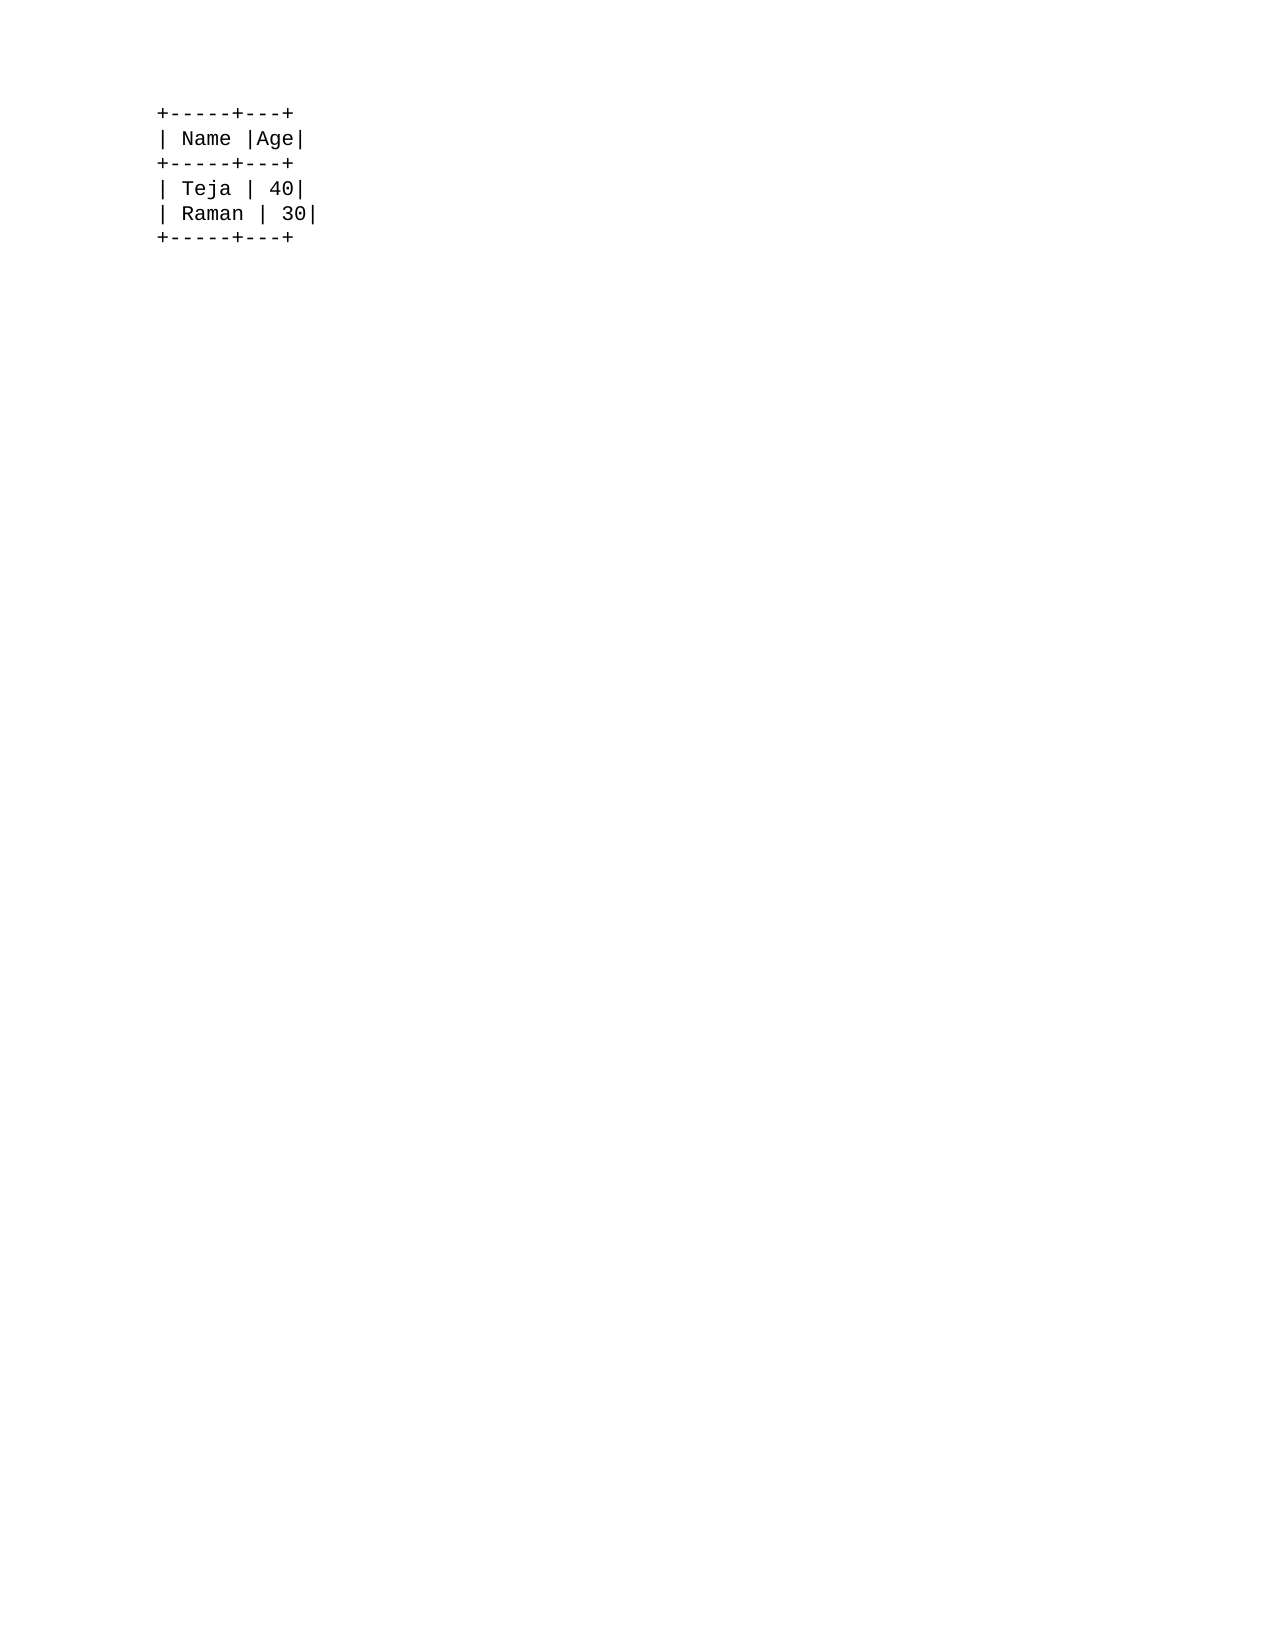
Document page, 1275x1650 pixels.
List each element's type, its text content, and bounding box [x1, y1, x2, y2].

text | Teja | 40| [156, 178, 1118, 201]
text | Name |Age| [156, 128, 1118, 152]
text | Raman | 30| [156, 203, 1118, 226]
text +-----+---+ [156, 227, 1118, 251]
text +-----+---+ [156, 153, 1118, 177]
text +-----+---+ [156, 103, 1118, 127]
